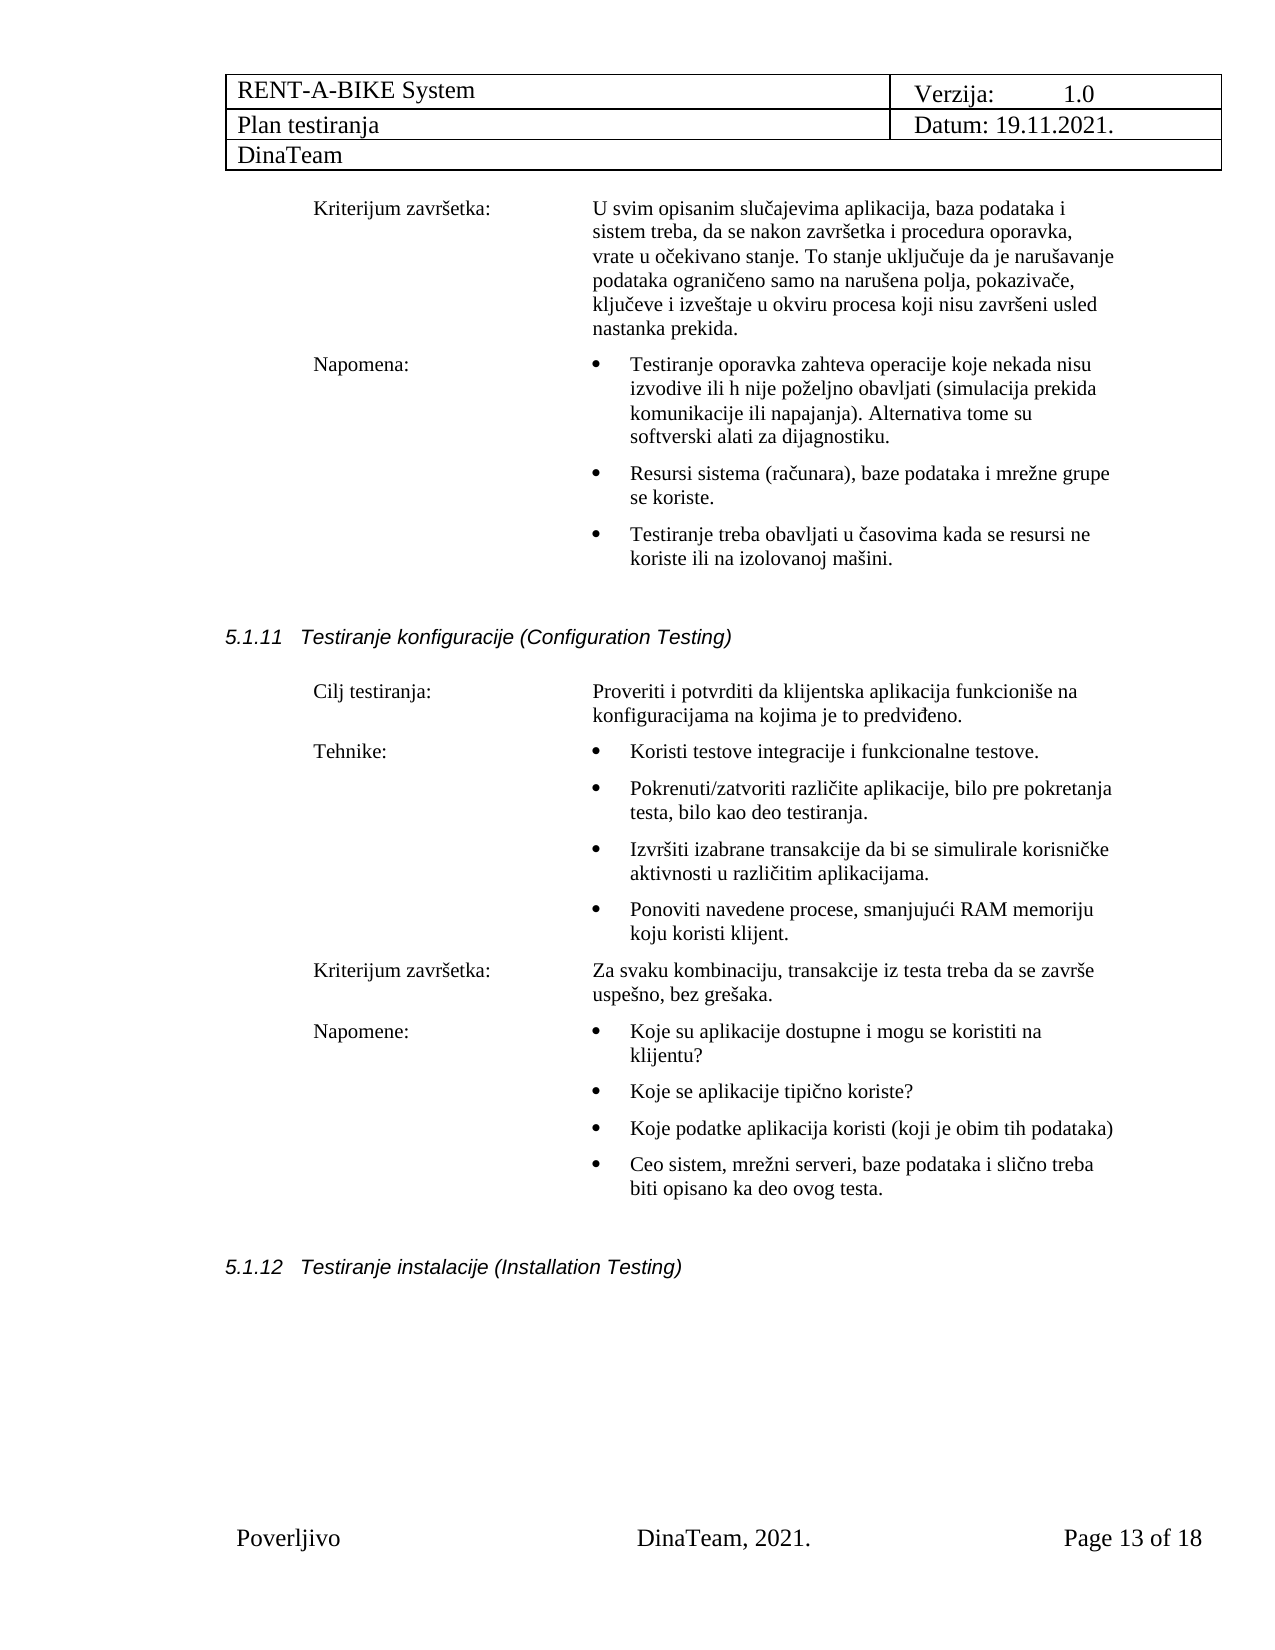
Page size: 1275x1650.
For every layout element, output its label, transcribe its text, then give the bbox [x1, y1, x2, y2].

table_header Cilj testiranja: [302, 679, 581, 739]
table_header Proveriti i potvrditi da klijentska aplikacija funkcioniše na konfiguracijama na kojima je to predviđeno. [581, 679, 1127, 739]
table_cell Koje su aplikacije dostupne i mogu se koristiti na klijentu? Koje se aplikacije tipično koriste? Koje podatke aplikacija koristi (koji je obim tih podataka) Ceo sistem, mrežni serveri, baze podataka i slično treba biti opisano ka deo ovog testa. [581, 1019, 1127, 1213]
table_cell Kriterijum završetka: [302, 195, 581, 352]
table_cell Napomene: [302, 1019, 581, 1213]
table_cell Napomena: [302, 352, 581, 582]
table_cell Kriterijum završetka: [302, 958, 581, 1018]
table_cell Za svaku kombinaciju, transakcije iz testa treba da se završe uspešno, bez grešaka. [581, 958, 1127, 1018]
table_cell Tehnike: [302, 740, 581, 958]
subtitle Testiranje instalacije (Installation Testing) [225, 1254, 1125, 1279]
table_cell U svim opisanim slučajevima aplikacija, baza podataka i sistem treba, da se nakon završetka i procedura oporavka, vrate u očekivano stanje. To stanje uključuje da je narušavanje podataka ograničeno samo na narušena polja, pokazivače, ključeve i izveštaje u okviru procesa koji nisu završeni usled nastanka prekida. [581, 195, 1127, 352]
table_cell Koristi testove integracije i funkcionalne testove. Pokrenuti/zatvoriti različite aplikacije, bilo pre pokretanja testa, bilo kao deo testiranja. Izvršiti izabrane transakcije da bi se simulirale korisničke aktivnosti u različitim aplikacijama. Ponoviti navedene procese, smanjujući RAM memoriju koju koristi klijent. [581, 740, 1127, 958]
table_cell Testiranje oporavka zahteva operacije koje nekada nisu izvodive ili h nije poželjno obavljati (simulacija prekida komunikacije ili napajanja). Alternativa tome su softverski alati za dijagnostiku. Resursi sistema (računara), baze podataka i mrežne grupe se koriste. Testiranje treba obavljati u časovima kada se resursi ne koriste ili na izolovanoj mašini. [581, 352, 1127, 582]
subtitle Testiranje konfiguracije (Configuration Testing) [225, 623, 1125, 648]
